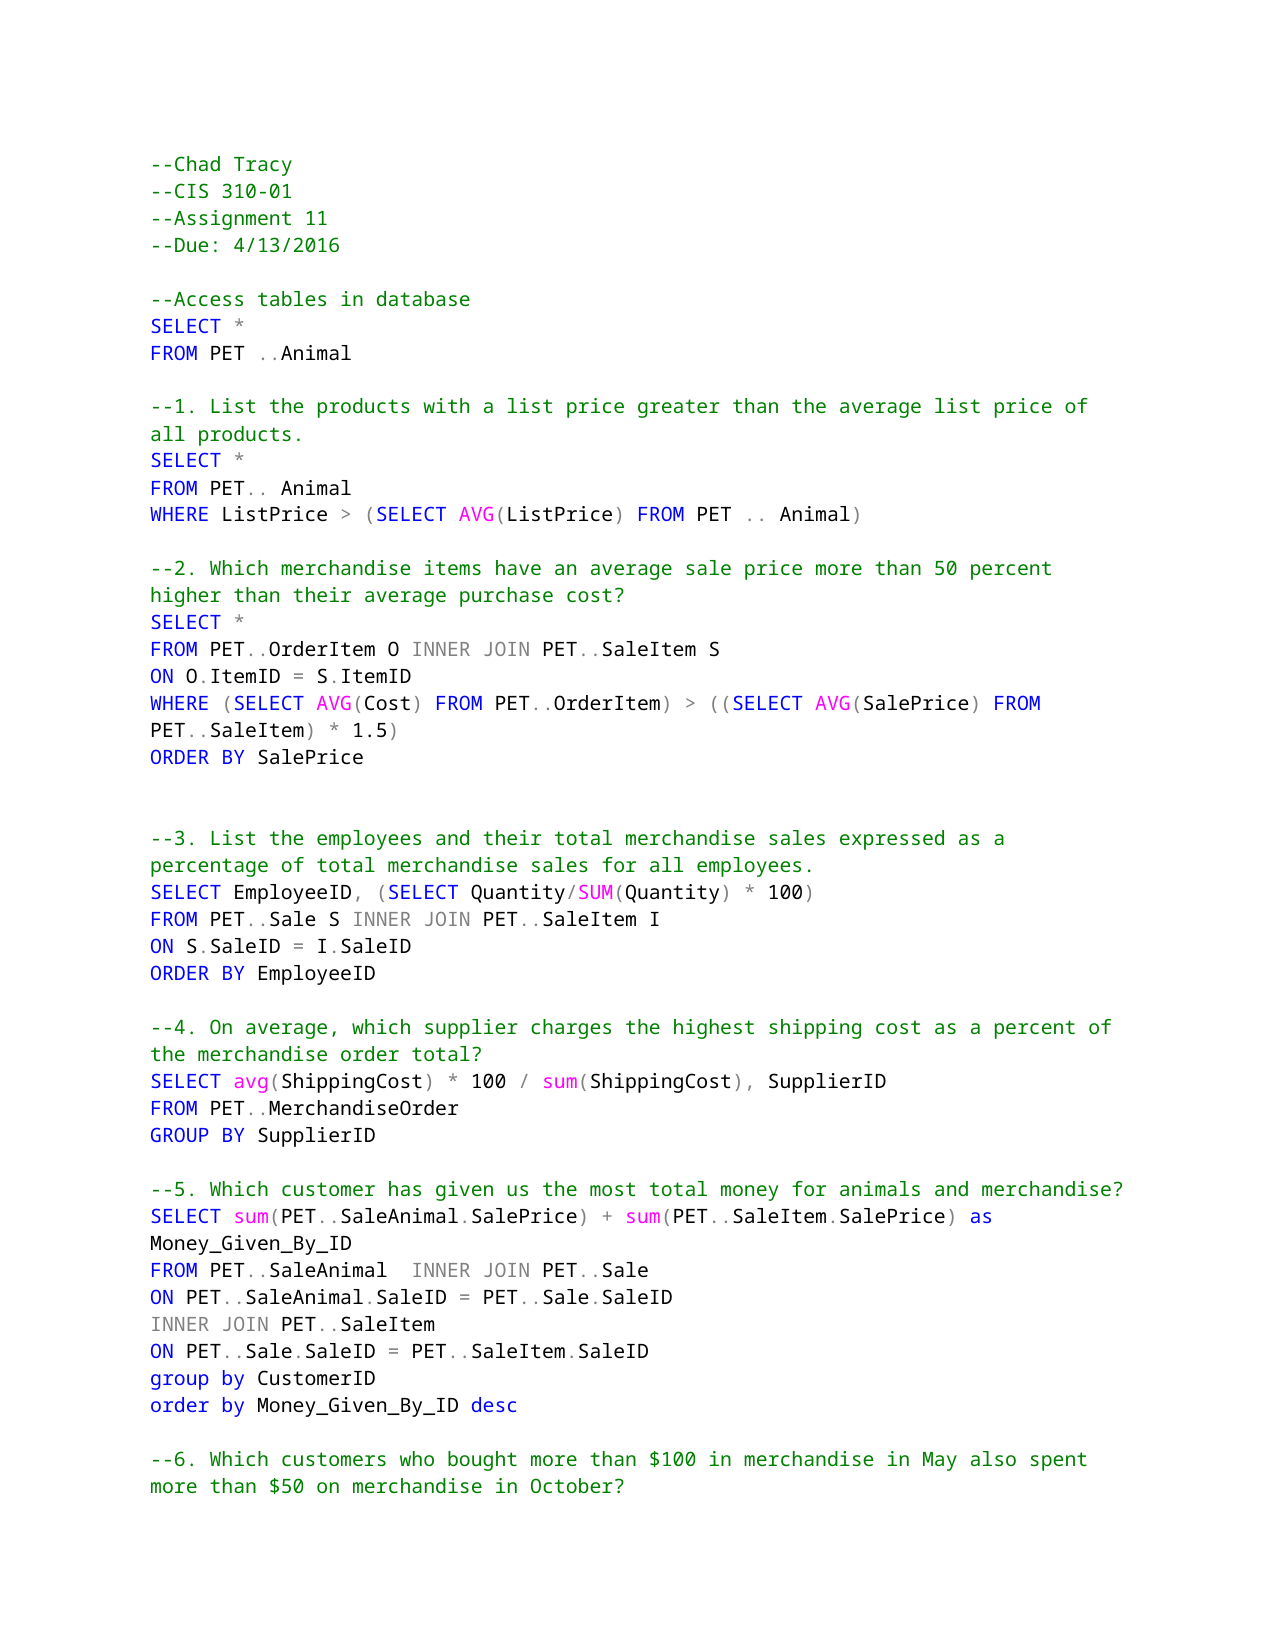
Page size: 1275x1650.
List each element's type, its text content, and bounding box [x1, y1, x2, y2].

text --Chad Tracy [150, 150, 1125, 177]
text order by Money_Given_By_ID desc [150, 1391, 1125, 1418]
text --6. Which customers who bought more than $100 in merchandise in May also spent more than $50 on merchandise in October? [150, 1445, 1125, 1499]
text FROM PET..OrderItem O INNER JOIN PET..SaleItem S [150, 636, 1125, 663]
text WHERE (SELECT AVG(Cost) FROM PET..OrderItem) > ((SELECT AVG(SalePrice) FROM PET..SaleItem) * 1.5) [150, 689, 1125, 743]
text SELECT sum(PET..SaleAnimal.SalePrice) + sum(PET..SaleItem.SalePrice) as Money_Given_By_ID [150, 1202, 1125, 1256]
text FROM PET..Sale S INNER JOIN PET..SaleItem I [150, 905, 1125, 932]
text ON S.SaleID = I.SaleID [150, 932, 1125, 959]
text --Assignment 11 [150, 204, 1125, 231]
text --1. List the products with a list price greater than the average list price of all products. [150, 393, 1125, 447]
text --2. Which merchandise items have an average sale price more than 50 percent higher than their average purchase cost? [150, 555, 1125, 609]
text --3. List the employees and their total merchandise sales expressed as a percentage of total merchandise sales for all employees. [150, 824, 1125, 878]
text GROUP BY SupplierID [150, 1121, 1125, 1148]
text WHERE ListPrice > (SELECT AVG(ListPrice) FROM PET .. Animal) [150, 501, 1125, 528]
text ON PET..SaleAnimal.SaleID = PET..Sale.SaleID [150, 1283, 1125, 1310]
text ORDER BY SalePrice [150, 743, 1125, 771]
text --Access tables in database [150, 285, 1125, 312]
text SELECT * [150, 609, 1125, 636]
text FROM PET..SaleAnimal INNER JOIN PET..Sale [150, 1256, 1125, 1283]
text INNER JOIN PET..SaleItem [150, 1310, 1125, 1337]
text FROM PET ..Animal [150, 339, 1125, 366]
text SELECT EmployeeID, (SELECT Quantity/SUM(Quantity) * 100) [150, 878, 1125, 905]
text --Due: 4/13/2016 [150, 231, 1125, 258]
text --5. Which customer has given us the most total money for animals and merchandise? [150, 1175, 1125, 1202]
text SELECT * [150, 447, 1125, 474]
text FROM PET.. Animal [150, 474, 1125, 501]
text FROM PET..MerchandiseOrder [150, 1094, 1125, 1121]
text SELECT avg(ShippingCost) * 100 / sum(ShippingCost), SupplierID [150, 1067, 1125, 1094]
text ON O.ItemID = S.ItemID [150, 663, 1125, 689]
text ORDER BY EmployeeID [150, 959, 1125, 986]
text --CIS 310-01 [150, 177, 1125, 204]
text --4. On average, which supplier charges the highest shipping cost as a percent of the merchandise order total? [150, 1013, 1125, 1067]
text SELECT * [150, 312, 1125, 339]
text ON PET..Sale.SaleID = PET..SaleItem.SaleID [150, 1337, 1125, 1364]
text group by CustomerID [150, 1364, 1125, 1391]
